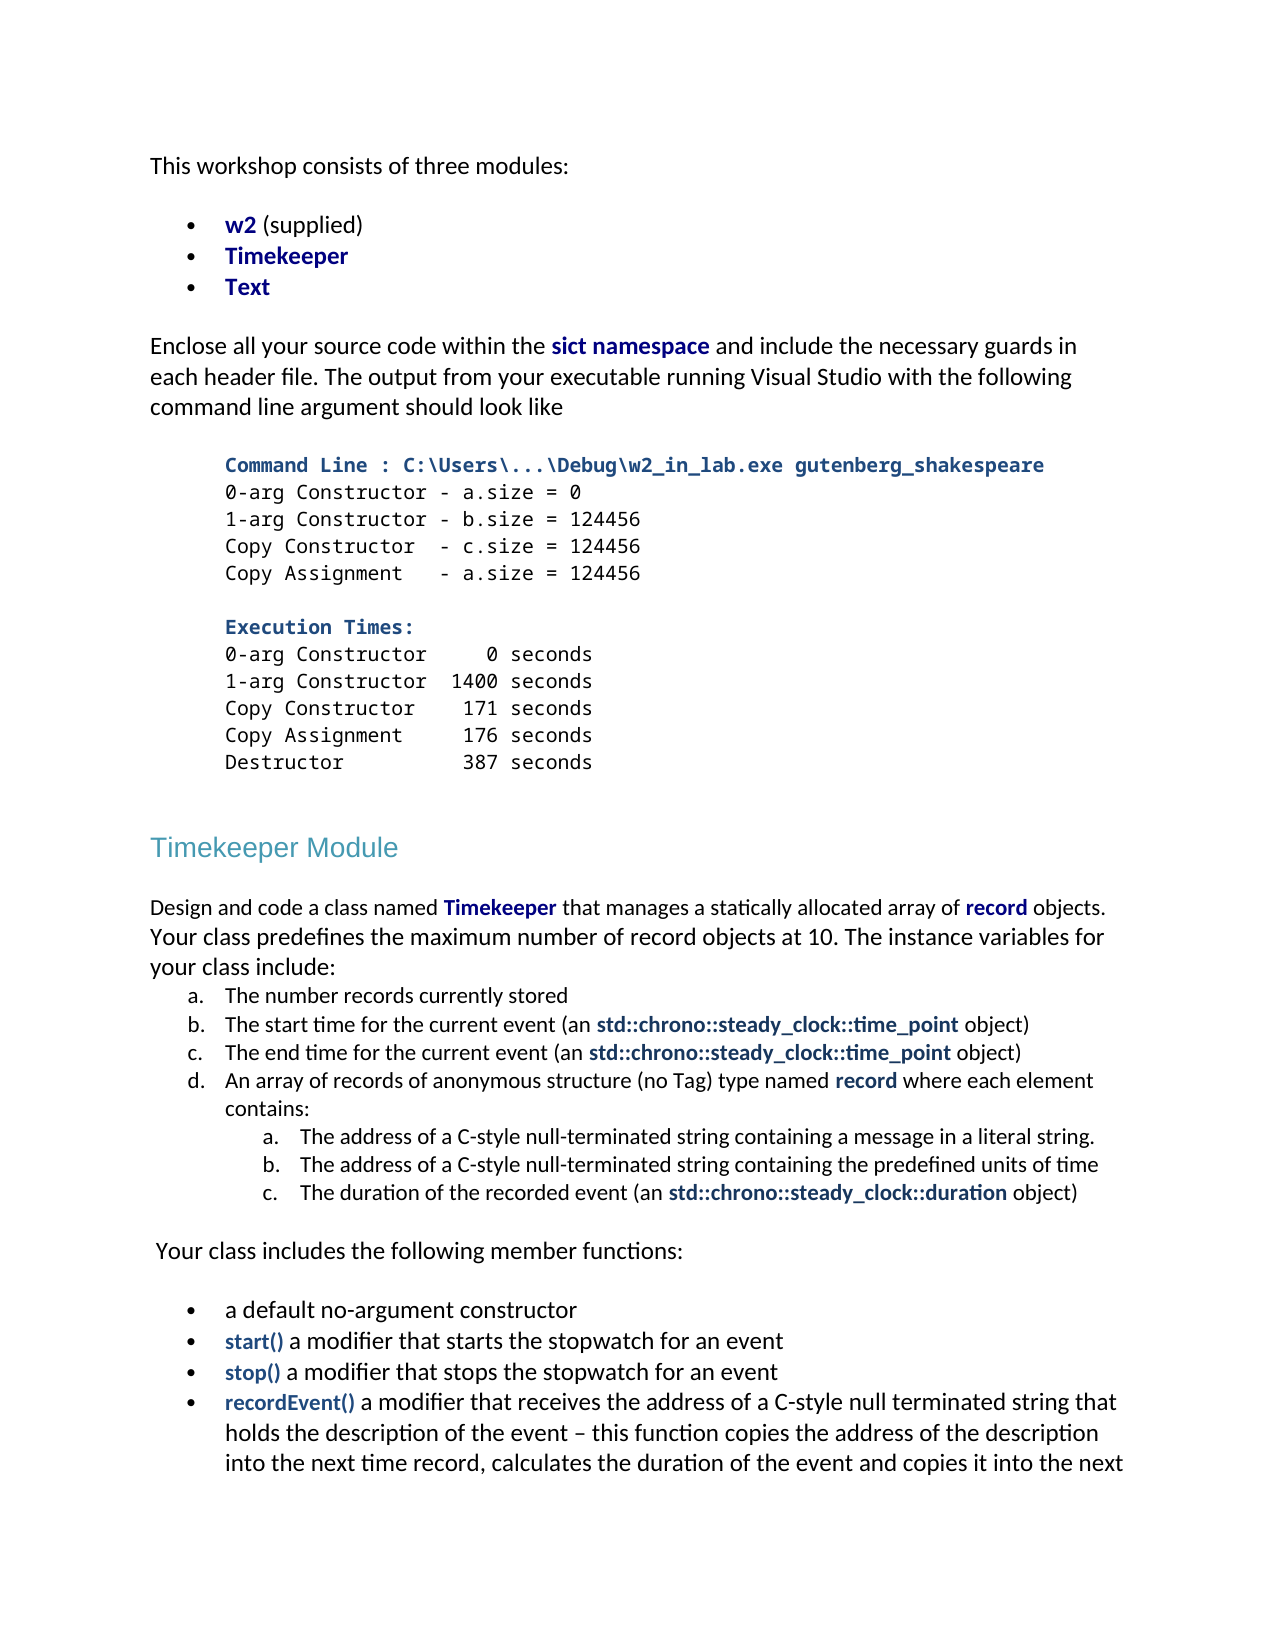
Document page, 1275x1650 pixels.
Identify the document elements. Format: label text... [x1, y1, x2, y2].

list a default no-argument constructor [187, 1295, 1125, 1325]
text 1-arg Constructor 1400 seconds [225, 667, 1125, 694]
list Timekeeper [187, 240, 1125, 271]
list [187, 1386, 1125, 1478]
list The start time for the current event (an std::chrono::steady_clock::time_point object) [187, 1010, 1125, 1038]
list The duration of the recorded event (an std::chrono::steady_clock::duration object) [262, 1178, 1125, 1206]
list w2 (supplied) [187, 210, 1125, 240]
list The address of a C-style null-terminated string containing the predefined units of time [262, 1150, 1125, 1178]
text 1-arg Constructor - b.size = 124456 [225, 505, 1125, 532]
list start() a modifier that starts the stopwatch for an event [187, 1325, 1125, 1356]
text Copy Constructor 171 seconds [225, 694, 1125, 721]
list The address of a C-style null-terminated string containing a message in a literal string. [262, 1122, 1125, 1150]
list An array of records of anonymous structure (no Tag) type named record where each element contains: [187, 1066, 1125, 1122]
text This workshop consists of three modules: [150, 150, 1125, 181]
text Command Line : C:\Users\...\Debug\w2_in_lab.exe gutenberg_shakespeare [225, 451, 1125, 478]
text 0-arg Constructor 0 seconds [225, 640, 1125, 667]
text Copy Assignment 176 seconds [225, 721, 1125, 748]
text Copy Assignment - a.size = 124456 [225, 559, 1125, 586]
text Destructor 387 seconds [225, 748, 1125, 775]
text Your class includes the following member functions: [150, 1235, 1125, 1266]
list stop() a modifier that stops the stopwatch for an event [187, 1356, 1125, 1386]
list Text [187, 271, 1125, 301]
text Timekeeper Module [150, 831, 1125, 863]
text 0-arg Constructor - a.size = 0 [225, 478, 1125, 505]
list The end time for the current event (an std::chrono::steady_clock::time_point object) [187, 1038, 1125, 1066]
text Execution Times: [225, 613, 1125, 640]
text Copy Constructor - c.size = 124456 [225, 532, 1125, 559]
list The number records currently stored [187, 982, 1125, 1010]
text Enclose all your source code within the sict namespace and include the necessary guards in each header file. The output from your executable running Visual Studio with the following command line argument should look like [150, 330, 1125, 422]
text Design and code a class named Timekeeper that manages a statically allocated array of record objects. Your class predefines the maximum number of record objects at 10. The instance variables for your class include: [150, 893, 1125, 982]
